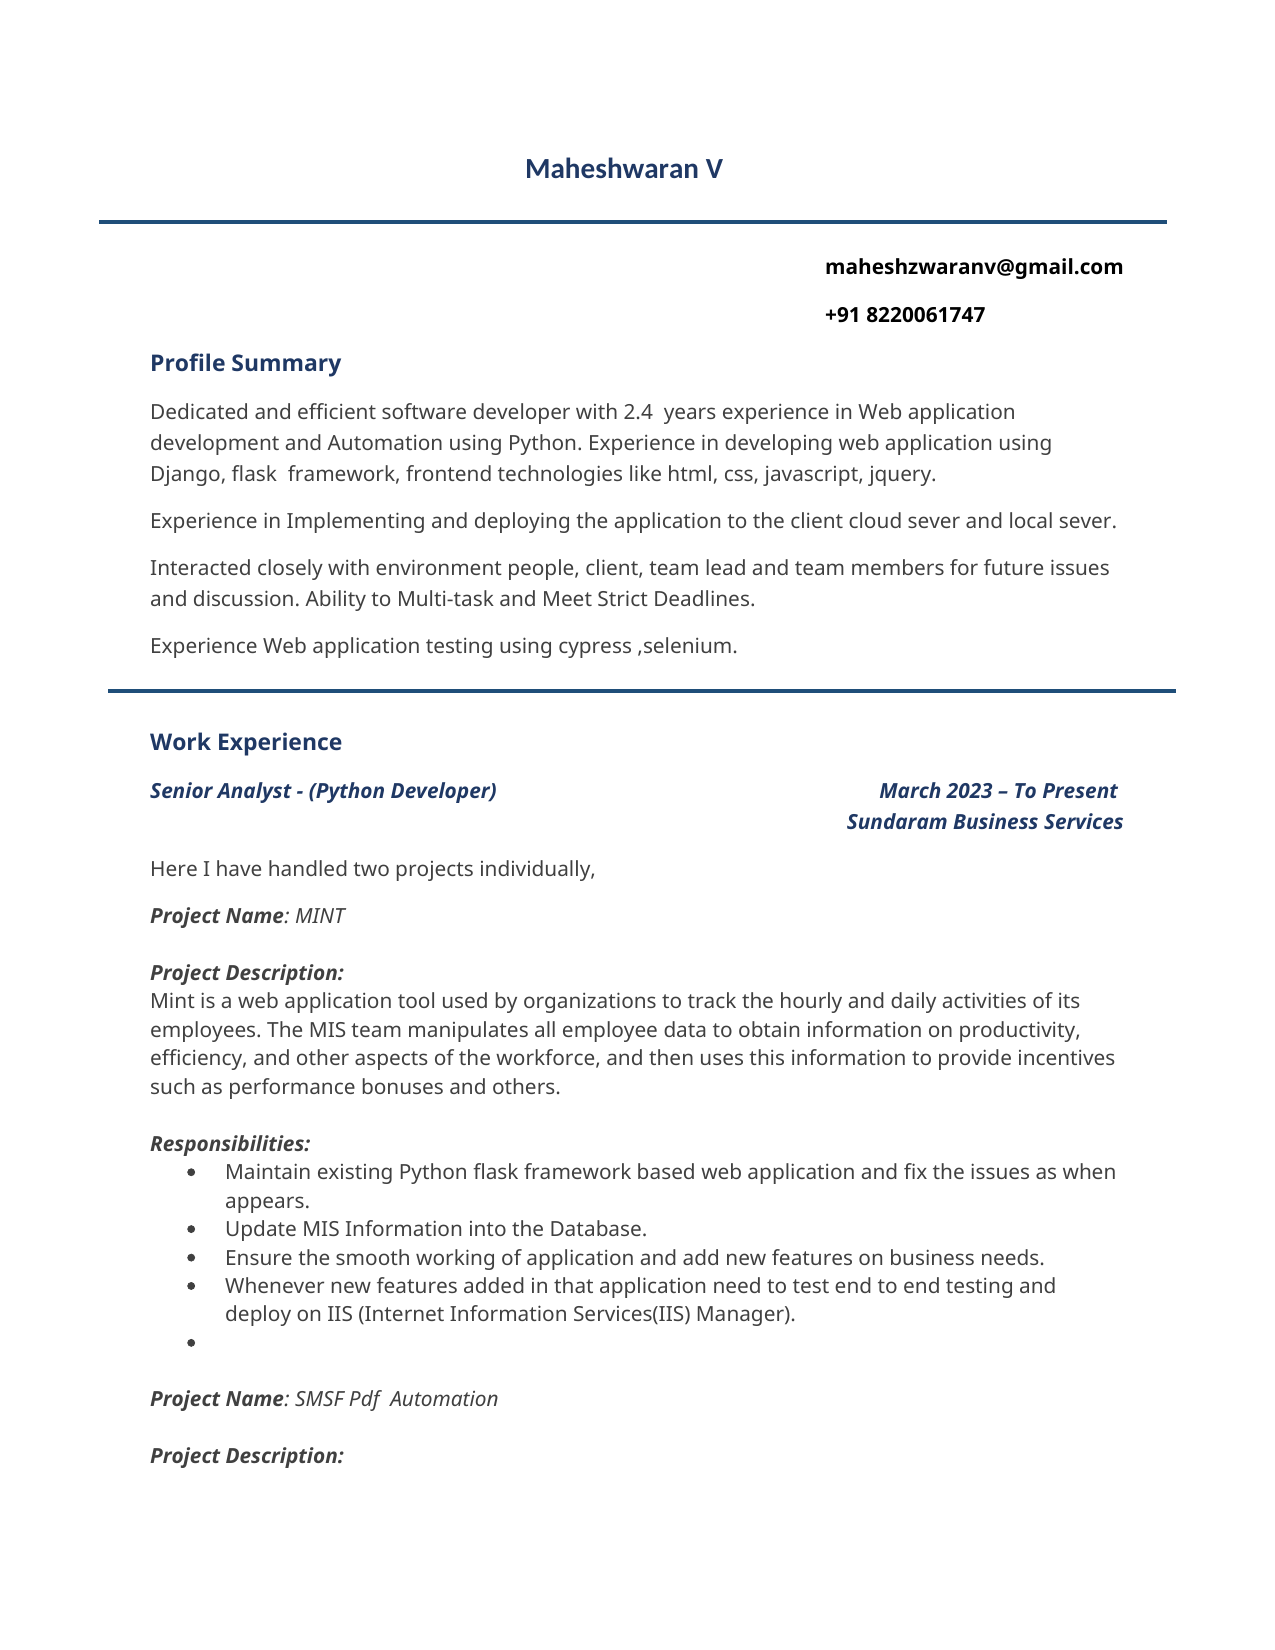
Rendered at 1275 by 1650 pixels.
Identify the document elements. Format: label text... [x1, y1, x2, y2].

list Maintain existing Python flask framework based web application and fix the issues as when appears. [187, 1157, 1125, 1214]
text Project Name: SMSF Pdf Automation [150, 1384, 1125, 1413]
text Mint is a web application tool used by organizations to track the hourly and daily activities of its employees. The MIS team manipulates all employee data to obtain information on productivity, efficiency, and other aspects of the workforce, and then uses this information to provide incentives such as performance bonuses and others. [150, 987, 1125, 1100]
text Dedicated and efficient software developer with 2.4 years experience in Web application development and Automation using Python. Experience in developing web application using Django, flask framework, frontend technologies like html, css, javascript, jquery. [150, 397, 1125, 487]
text Interacted closely with environment people, client, team lead and team members for future issues and discussion. Ability to Multi-task and Meet Strict Deadlines. [150, 553, 1125, 612]
text Here I have handled two projects individually, [150, 854, 1125, 882]
text Work Experience [150, 726, 1125, 757]
list Whenever new features added in that application need to test end to end testing and deploy on IIS (Internet Information Services(IIS) Manager). [187, 1271, 1125, 1328]
list Ensure the smooth working of application and add new features on business needs. [187, 1243, 1125, 1271]
text Experience in Implementing and deploying the application to the client cloud sever and local sever. [150, 506, 1125, 534]
text Maheshwaran V [450, 150, 1125, 186]
text Responsibilities: [150, 1129, 1125, 1157]
text Senior Analyst - (Python Developer) March 2023 – To Present Sundaram Business Services [150, 776, 1125, 835]
text Project Description: [150, 958, 1125, 987]
text +91 8220061747 [825, 300, 1125, 328]
text maheshzwaranv@gmail.com [825, 252, 1125, 281]
text Profile Summary [150, 347, 1125, 378]
text Project Name: MINT [150, 901, 1125, 930]
text Experience Web application testing using cypress ,selenium. [150, 631, 1125, 659]
list Update MIS Information into the Database. [187, 1214, 1125, 1243]
text Project Description: [150, 1441, 1125, 1470]
